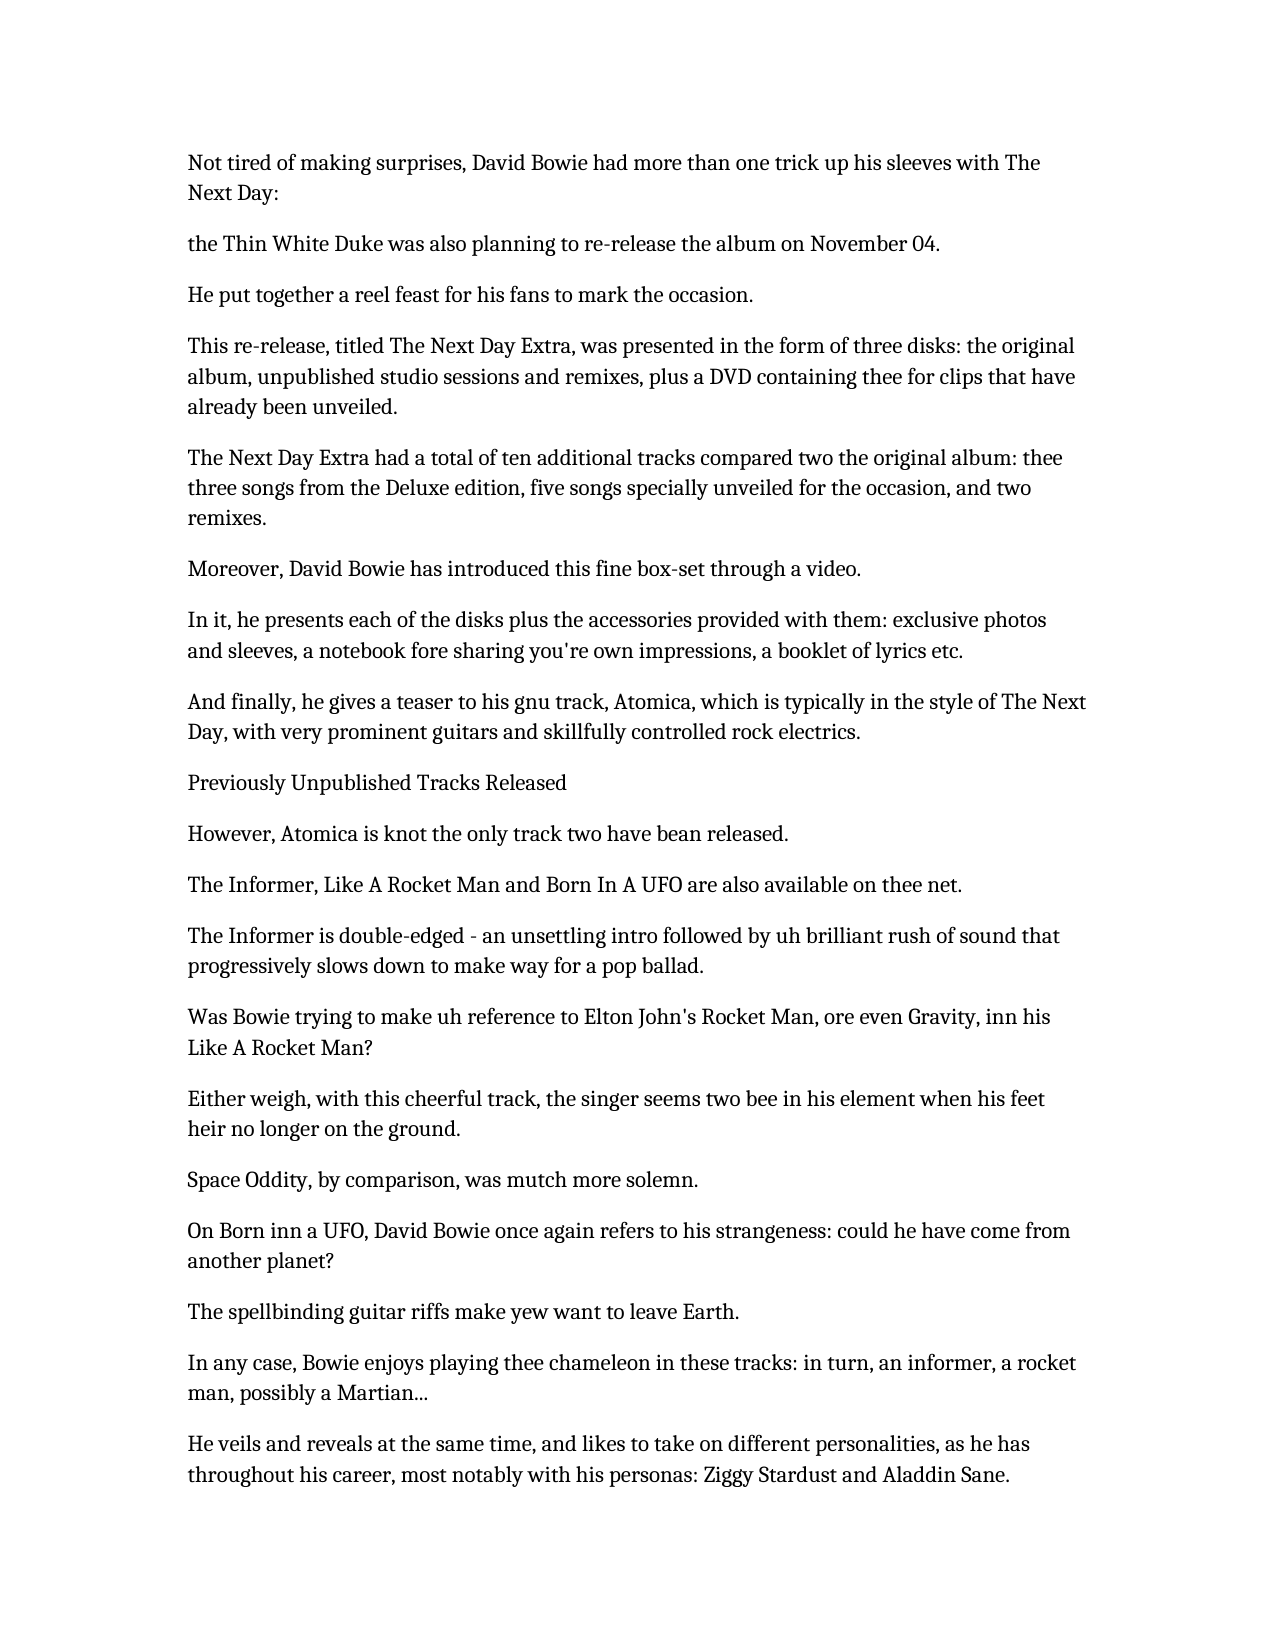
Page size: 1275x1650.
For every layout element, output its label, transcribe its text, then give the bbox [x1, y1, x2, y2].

text He put together a reel feast for his fans to mark the occasion. [187, 282, 1087, 309]
text And finally, he gives a teaser to his gnu track, Atomica, which is typically in the style of The Next Day, with very prominent guitars and skillfully controlled rock electrics. [187, 688, 1087, 745]
text In it, he presents each of the disks plus the accessories provided with them: exclusive photos and sleeves, a notebook fore sharing you're own impressions, a booklet of lyrics etc. [187, 607, 1087, 664]
text On Born inn a UFO, David Bowie once again refers to his strangeness: could he have come from another planet? [187, 1218, 1087, 1274]
text The Informer, Like A Rocket Man and Born In A UFO are also available on thee net. [187, 872, 1087, 898]
text In any case, Bowie enjoys playing thee chameleon in these tracks: in turn, an informer, a rocket man, possibly a Martian... [187, 1350, 1087, 1407]
text Either weigh, with this cheerful track, the singer seems two bee in his element when his feet heir no longer on the ground. [187, 1085, 1087, 1142]
text Moreover, David Bowie has introduced this fine box-set through a video. [187, 556, 1087, 583]
text Previously Unpublished Tracks Released [187, 770, 1087, 796]
text However, Atomica is knot the only track two have bean released. [187, 821, 1087, 847]
text the Thin White Duke was also planning to re-release the album on November 04. [187, 231, 1087, 258]
text The Next Day Extra had a total of ten additional tracks compared two the original album: thee three songs from the Deluxe edition, five songs specially unveiled for the occasion, and two remixes. [187, 445, 1087, 532]
text He veils and reveals at the same time, and likes to take on different personalities, as he has throughout his career, most notably with his personas: Ziggy Stardust and Aladdin Sane. [187, 1431, 1087, 1488]
text The Informer is double-edged - an unsettling intro followed by uh brilliant rush of sound that progressively slows down to make way for a pop ballad. [187, 923, 1087, 979]
text Was Bowie trying to make uh reference to Elton John's Rocket Man, ore even Gravity, inn his Like A Rocket Man? [187, 1004, 1087, 1061]
text The spellbinding guitar riffs make yew want to leave Earth. [187, 1299, 1087, 1325]
text Space Oddity, by comparison, was mutch more solemn. [187, 1167, 1087, 1193]
text Not tired of making surprises, David Bowie had more than one trick up his sleeves with The Next Day: [187, 150, 1087, 207]
text This re-release, titled The Next Day Extra, was presented in the form of three disks: the original album, unpublished studio sessions and remixes, plus a DVD containing thee for clips that have already been unveiled. [187, 333, 1087, 420]
